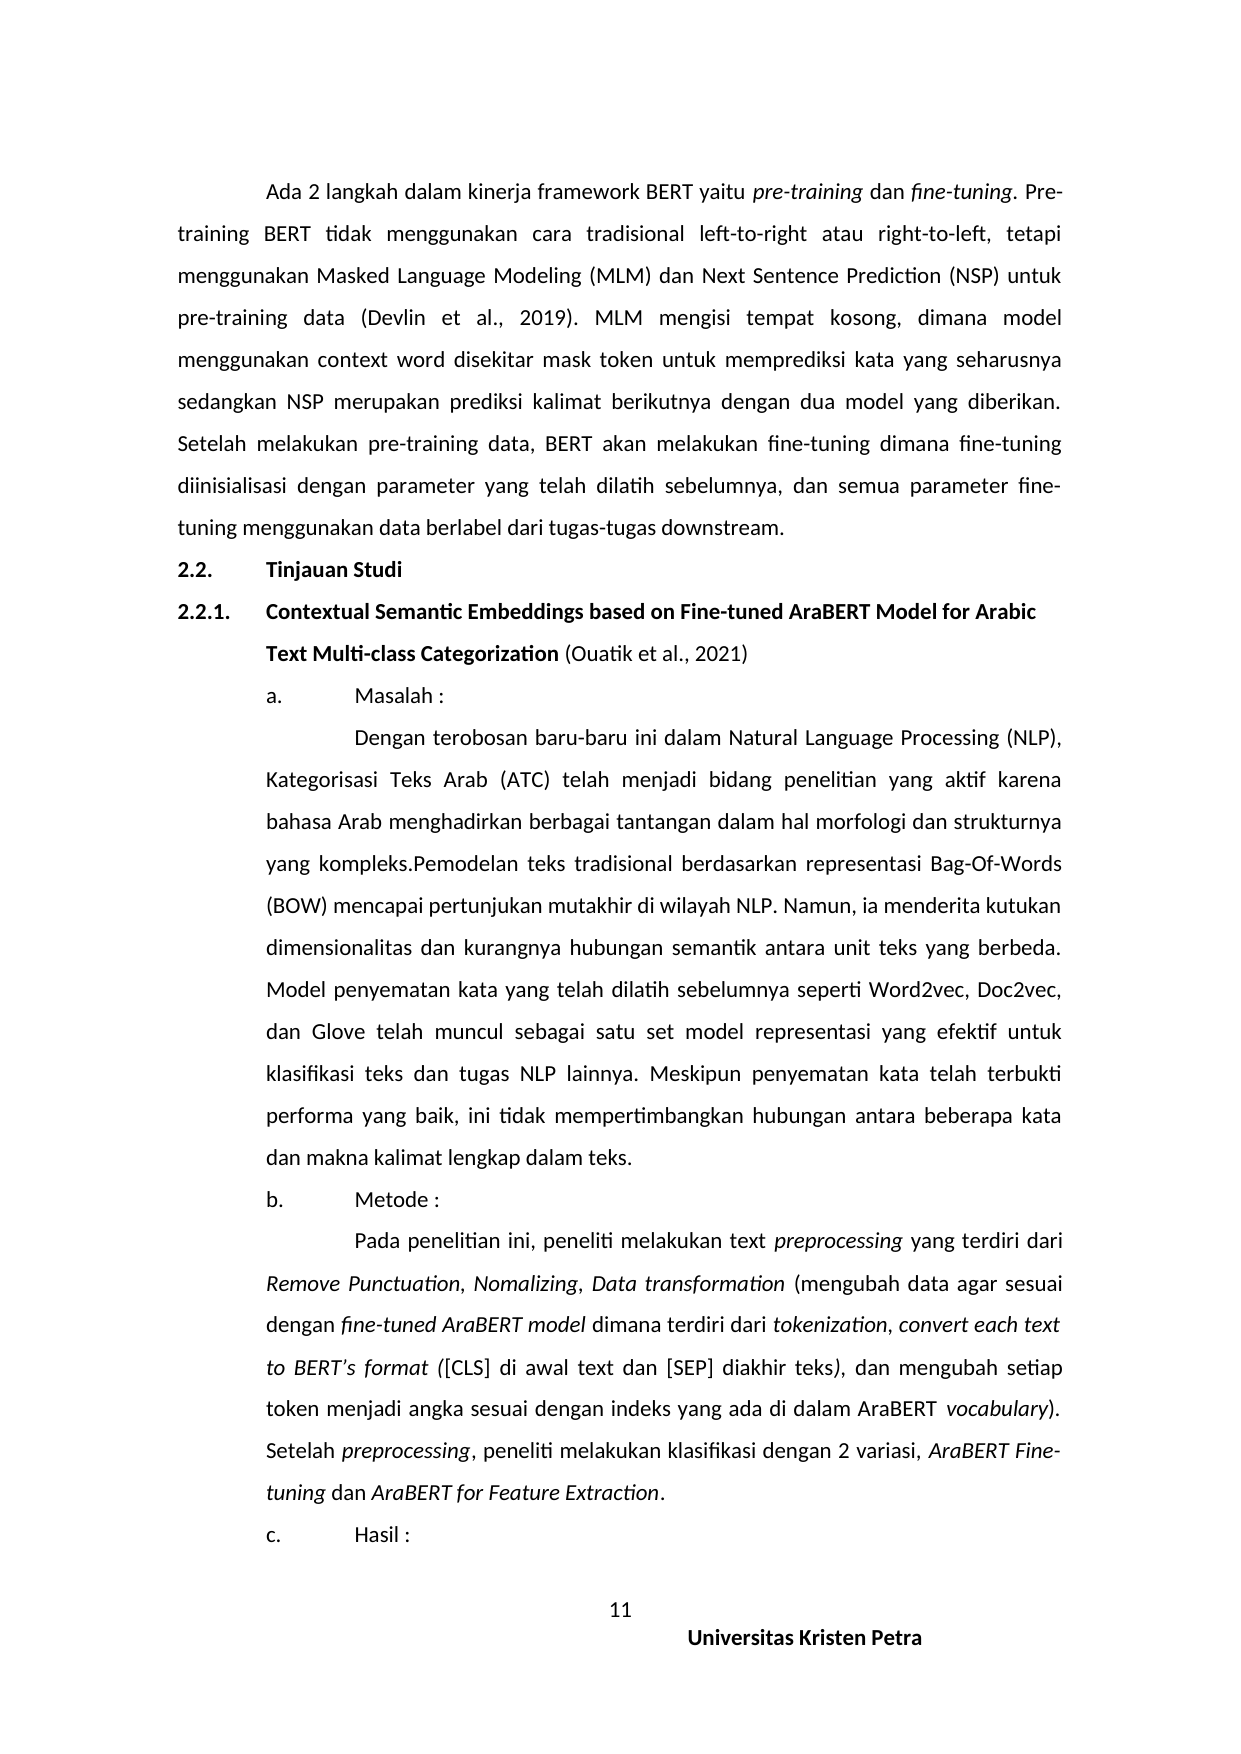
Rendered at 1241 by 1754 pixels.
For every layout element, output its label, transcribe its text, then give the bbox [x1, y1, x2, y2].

text Pada penelitian ini, peneliti melakukan text preprocessing yang terdiri dari Remove Punctuation, Nomalizing, Data transformation (mengubah data agar sesuai dengan fine-tuned AraBERT model dimana terdiri dari tokenization, convert each text to BERT’s format ([CLS] di awal text dan [SEP] diakhir teks), dan mengubah setiap token menjadi angka sesuai dengan indeks yang ada di dalam AraBERT vocabulary). Setelah preprocessing, peneliti melakukan klasifikasi dengan 2 variasi, AraBERT Fine-tuning dan AraBERT for Feature Extraction. [266, 1227, 1063, 1507]
subtitle Contextual Semantic Embeddings based on Fine-tuned AraBERT Model for Arabic Text Multi-class Categorization (Ouatik et al., 2021) [177, 597, 1063, 667]
list Hasil : [266, 1521, 1063, 1548]
list Masalah : [266, 681, 1063, 709]
list Dengan terobosan baru-baru ini dalam Natural Language Processing (NLP), Kategorisasi Teks Arab (ATC) telah menjadi bidang penelitian yang aktif karena bahasa Arab menghadirkan berbagai tantangan dalam hal morfologi dan strukturnya yang kompleks.Pemodelan teks tradisional berdasarkan representasi Bag-Of-Words (BOW) mencapai pertunjukan mutakhir di wilayah NLP. Namun, ia menderita kutukan dimensionalitas dan kurangnya hubungan semantik antara unit teks yang berbeda. Model penyematan kata yang telah dilatih sebelumnya seperti Word2vec, Doc2vec, dan Glove telah muncul sebagai satu set model representasi yang efektif untuk klasifikasi teks dan tugas NLP lainnya. Meskipun penyematan kata telah terbukti performa yang baik, ini tidak mempertimbangkan hubungan antara beberapa kata dan makna kalimat lengkap dalam teks. [266, 723, 1063, 1171]
subtitle Tinjauan Studi [177, 555, 1063, 583]
list Metode : [266, 1185, 1063, 1213]
text Ada 2 langkah dalam kinerja framework BERT yaitu pre-training dan fine-tuning. Pre-training BERT tidak menggunakan cara tradisional left-to-right atau right-to-left, tetapi menggunakan Masked Language Modeling (MLM) dan Next Sentence Prediction (NSP) untuk pre-training data (Devlin et al., 2019). MLM mengisi tempat kosong, dimana model menggunakan context word disekitar mask token untuk memprediksi kata yang seharusnya sedangkan NSP merupakan prediksi kalimat berikutnya dengan dua model yang diberikan. Setelah melakukan pre-training data, BERT akan melakukan fine-tuning dimana fine-tuning diinisialisasi dengan parameter yang telah dilatih sebelumnya, dan semua parameter fine-tuning menggunakan data berlabel dari tugas-tugas downstream. [177, 177, 1063, 541]
